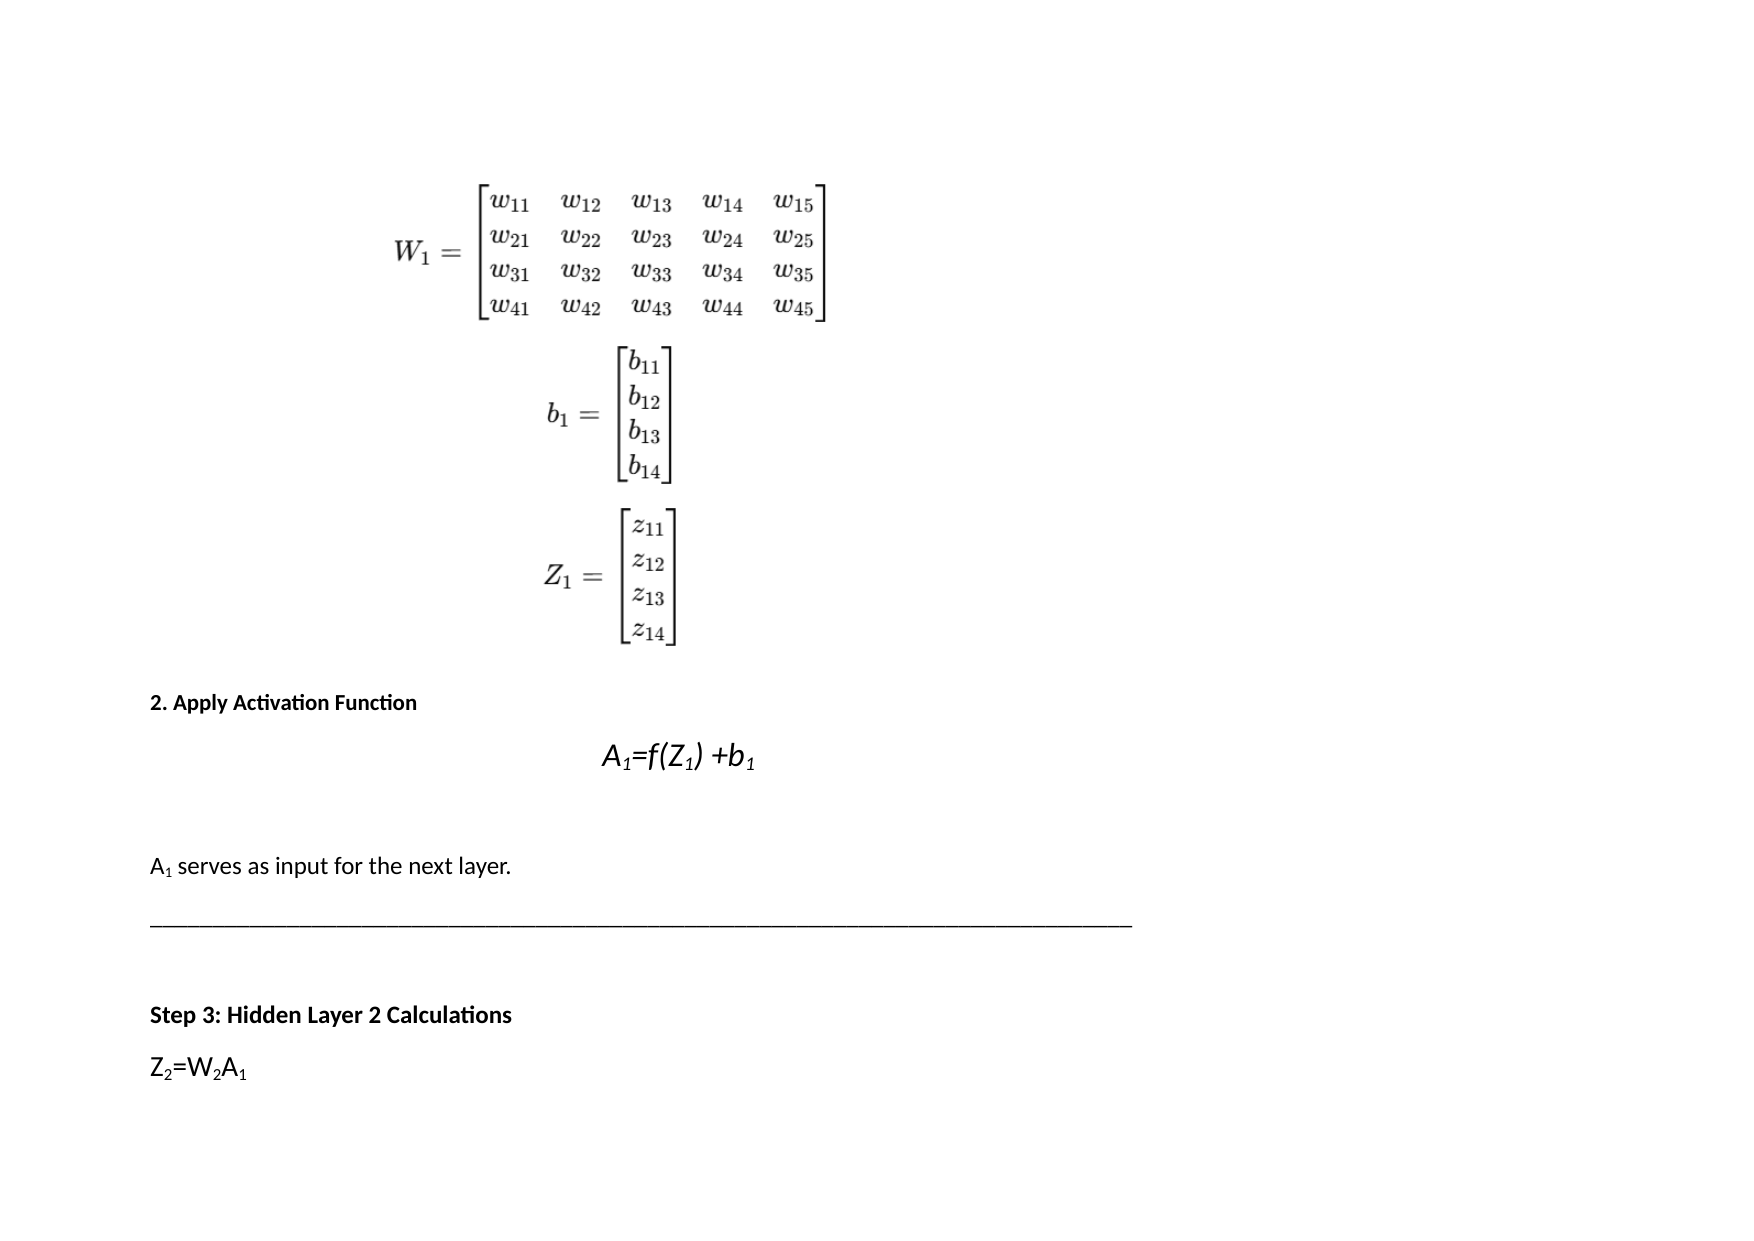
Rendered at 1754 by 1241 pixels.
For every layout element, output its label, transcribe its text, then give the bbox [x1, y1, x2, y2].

text A1​=f(Z1​) +b1 [150, 734, 1604, 775]
text 2. Apply Activation Function [150, 688, 1604, 716]
text Z2=W2A1 [150, 1048, 1604, 1084]
picture [349, 150, 844, 669]
text A1​ serves as input for the next layer. [150, 850, 1604, 881]
text _______________________________________________________________________________ [150, 900, 1604, 930]
text Step 3: Hidden Layer 2 Calculations [150, 999, 1604, 1029]
